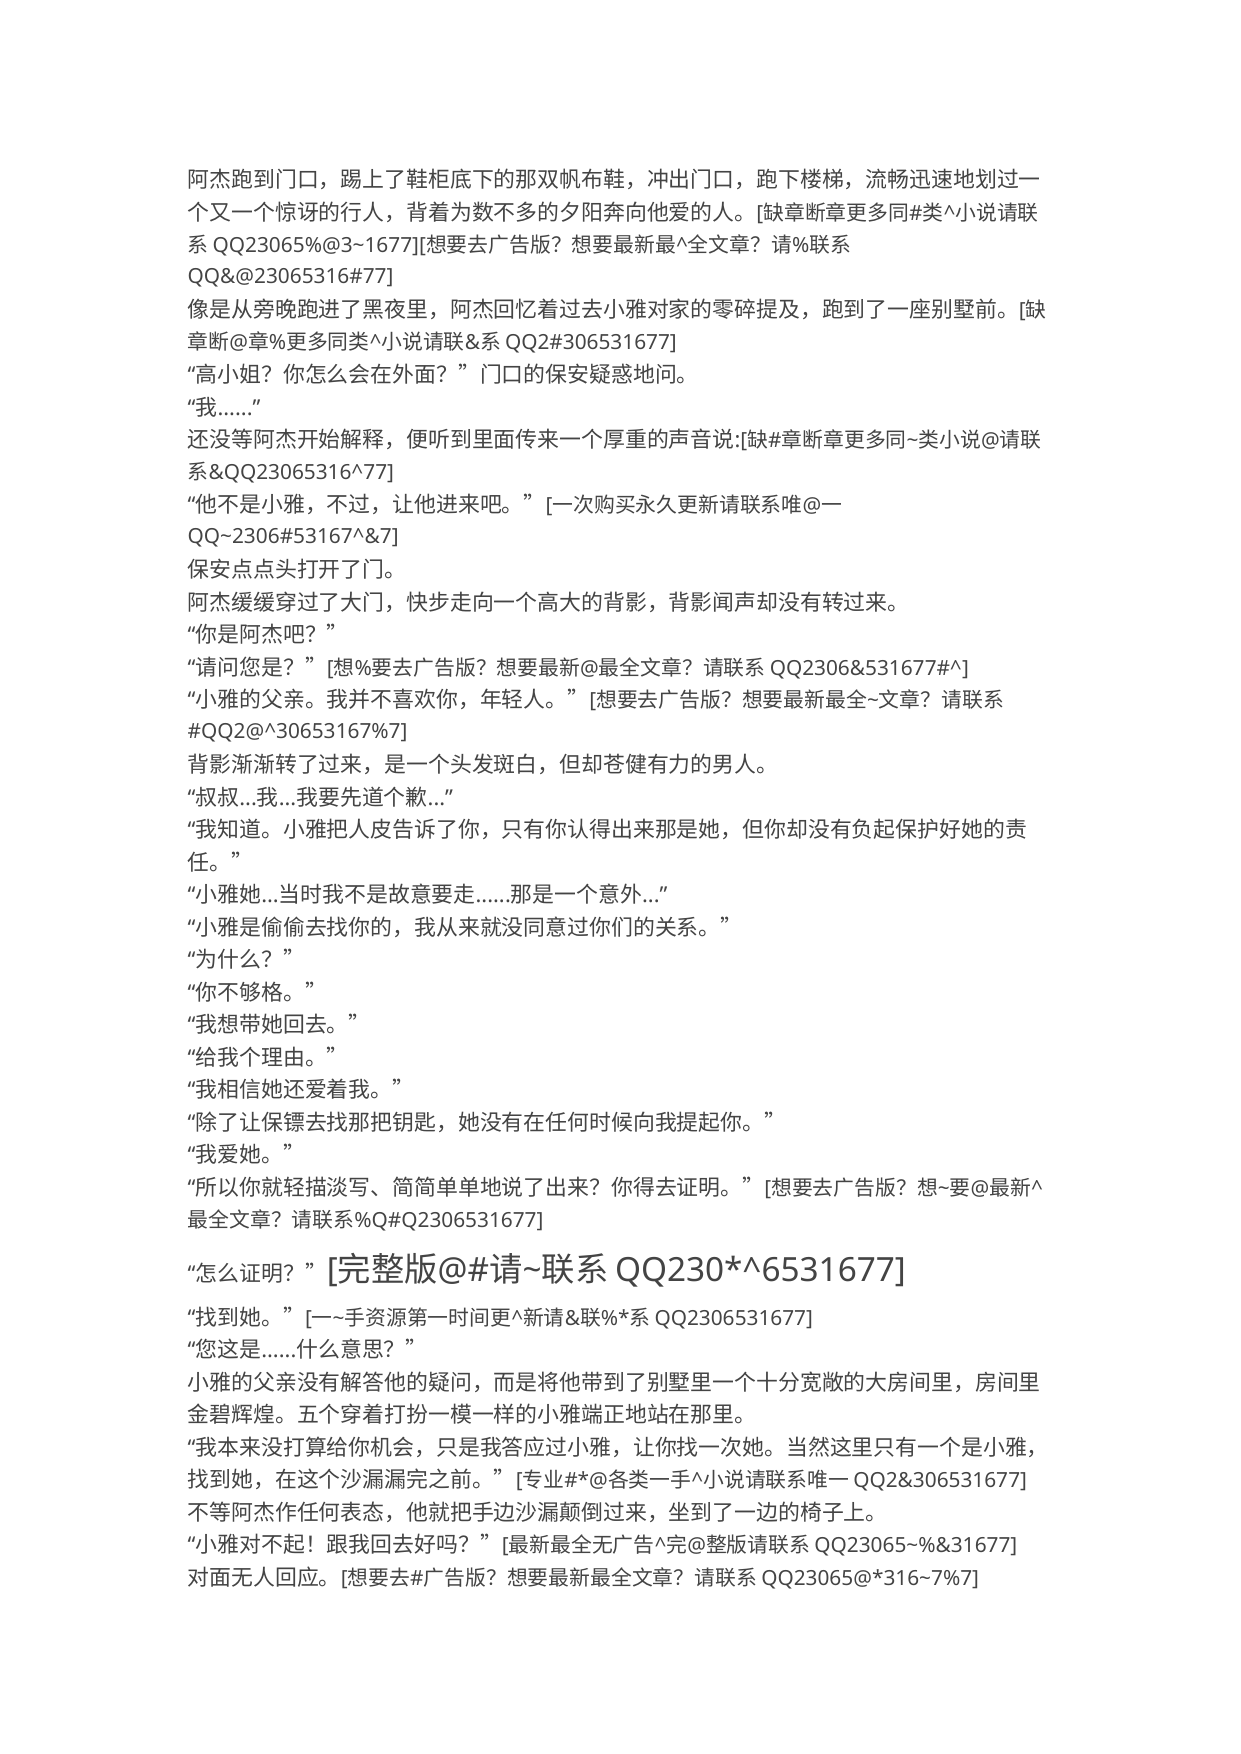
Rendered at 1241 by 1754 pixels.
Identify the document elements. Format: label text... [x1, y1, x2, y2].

text “小雅的父亲。我并不喜欢你，年轻人。”[想要去广告版？想要最新最全~文章？请联系#QQ2@^30653167%7] [187, 682, 1053, 747]
text “找到她。”[一~手资源第一时间更^新请&联%*系QQ2306531677] [187, 1299, 1053, 1332]
text 阿杰跑到门口，踢上了鞋柜底下的那双帆布鞋，冲出门口，跑下楼梯，流畅迅速地划过一个又一个惊讶的行人，背着为数不多的夕阳奔向他爱的人。[缺章断章更多同#类^小说请联系QQ23065%@3~1677][想要去广告版？想要最新最^全文章？请%联系QQ&@23065316#77] [187, 162, 1053, 292]
text “我......” [187, 389, 1053, 422]
text “我想带她回去。” [187, 1007, 1053, 1039]
text “我本来没打算给你机会，只是我答应过小雅，让你找一次她。当然这里只有一个是小雅，找到她，在这个沙漏漏完之前。”[专业#*@各类一手^小说请联系唯一QQ2&306531677] [187, 1429, 1053, 1494]
text 对面无人回应。[想要去#广告版？想要最新最全文章？请联系QQ23065@*316~7%7] [187, 1559, 1053, 1592]
text “请问您是？”[想%要去广告版？想要最新@最全文章？请联系QQ2306&531677#^] [187, 649, 1053, 682]
text “小雅对不起！跟我回去好吗？”[最新最全无广告^完@整版请联系QQ23065~%&31677] [187, 1527, 1053, 1559]
text 不等阿杰作任何表态，他就把手边沙漏颠倒过来，坐到了一边的椅子上。 [187, 1494, 1053, 1527]
text “为什么？” [187, 942, 1053, 974]
text “我相信她还爱着我。” [187, 1072, 1053, 1104]
text “小雅是偷偷去找你的，我从来就没同意过你们的关系。” [187, 909, 1053, 942]
text “高小姐？你怎么会在外面？”门口的保安疑惑地问。 [187, 357, 1053, 389]
text 还没等阿杰开始解释，便听到里面传来一个厚重的声音说:[缺#章断章更多同~类小说@请联系&QQ23065316^77] [187, 422, 1053, 487]
text “小雅她...当时我不是故意要走......那是一个意外...” [187, 877, 1053, 909]
text 背影渐渐转了过来，是一个头发斑白，但却苍健有力的男人。 [187, 747, 1053, 779]
text “您这是......什么意思？” [187, 1332, 1053, 1364]
text “你是阿杰吧？” [187, 617, 1053, 649]
text “你不够格。” [187, 974, 1053, 1007]
text “我知道。小雅把人皮告诉了你，只有你认得出来那是她，但你却没有负起保护好她的责任。” [187, 812, 1053, 877]
text “叔叔...我...我要先道个歉...” [187, 779, 1053, 812]
text “他不是小雅，不过，让他进来吧。”[一次购买永久更新请联系唯@一QQ~2306#53167^&7] [187, 487, 1053, 552]
text “给我个理由。” [187, 1039, 1053, 1072]
text “我爱她。” [187, 1137, 1053, 1169]
text “怎么证明？”[完整版@#请~联系QQ230*^6531677] [187, 1234, 1053, 1299]
text “所以你就轻描淡写、简简单单地说了出来？你得去证明。”[想要去广告版？想~要@最新^最全文章？请联系%Q#Q2306531677] [187, 1169, 1053, 1234]
text 保安点点头打开了门。 [187, 552, 1053, 584]
text 小雅的父亲没有解答他的疑问，而是将他带到了别墅里一个十分宽敞的大房间里，房间里金碧辉煌。五个穿着打扮一模一样的小雅端正地站在那里。 [187, 1364, 1053, 1429]
text 像是从旁晚跑进了黑夜里，阿杰回忆着过去小雅对家的零碎提及，跑到了一座别墅前。[缺章断@章%更多同类^小说请联&系QQ2#306531677] [187, 292, 1053, 357]
text “除了让保镖去找那把钥匙，她没有在任何时候向我提起你。” [187, 1104, 1053, 1137]
text 阿杰缓缓穿过了大门，快步走向一个高大的背影，背影闻声却没有转过来。 [187, 584, 1053, 617]
